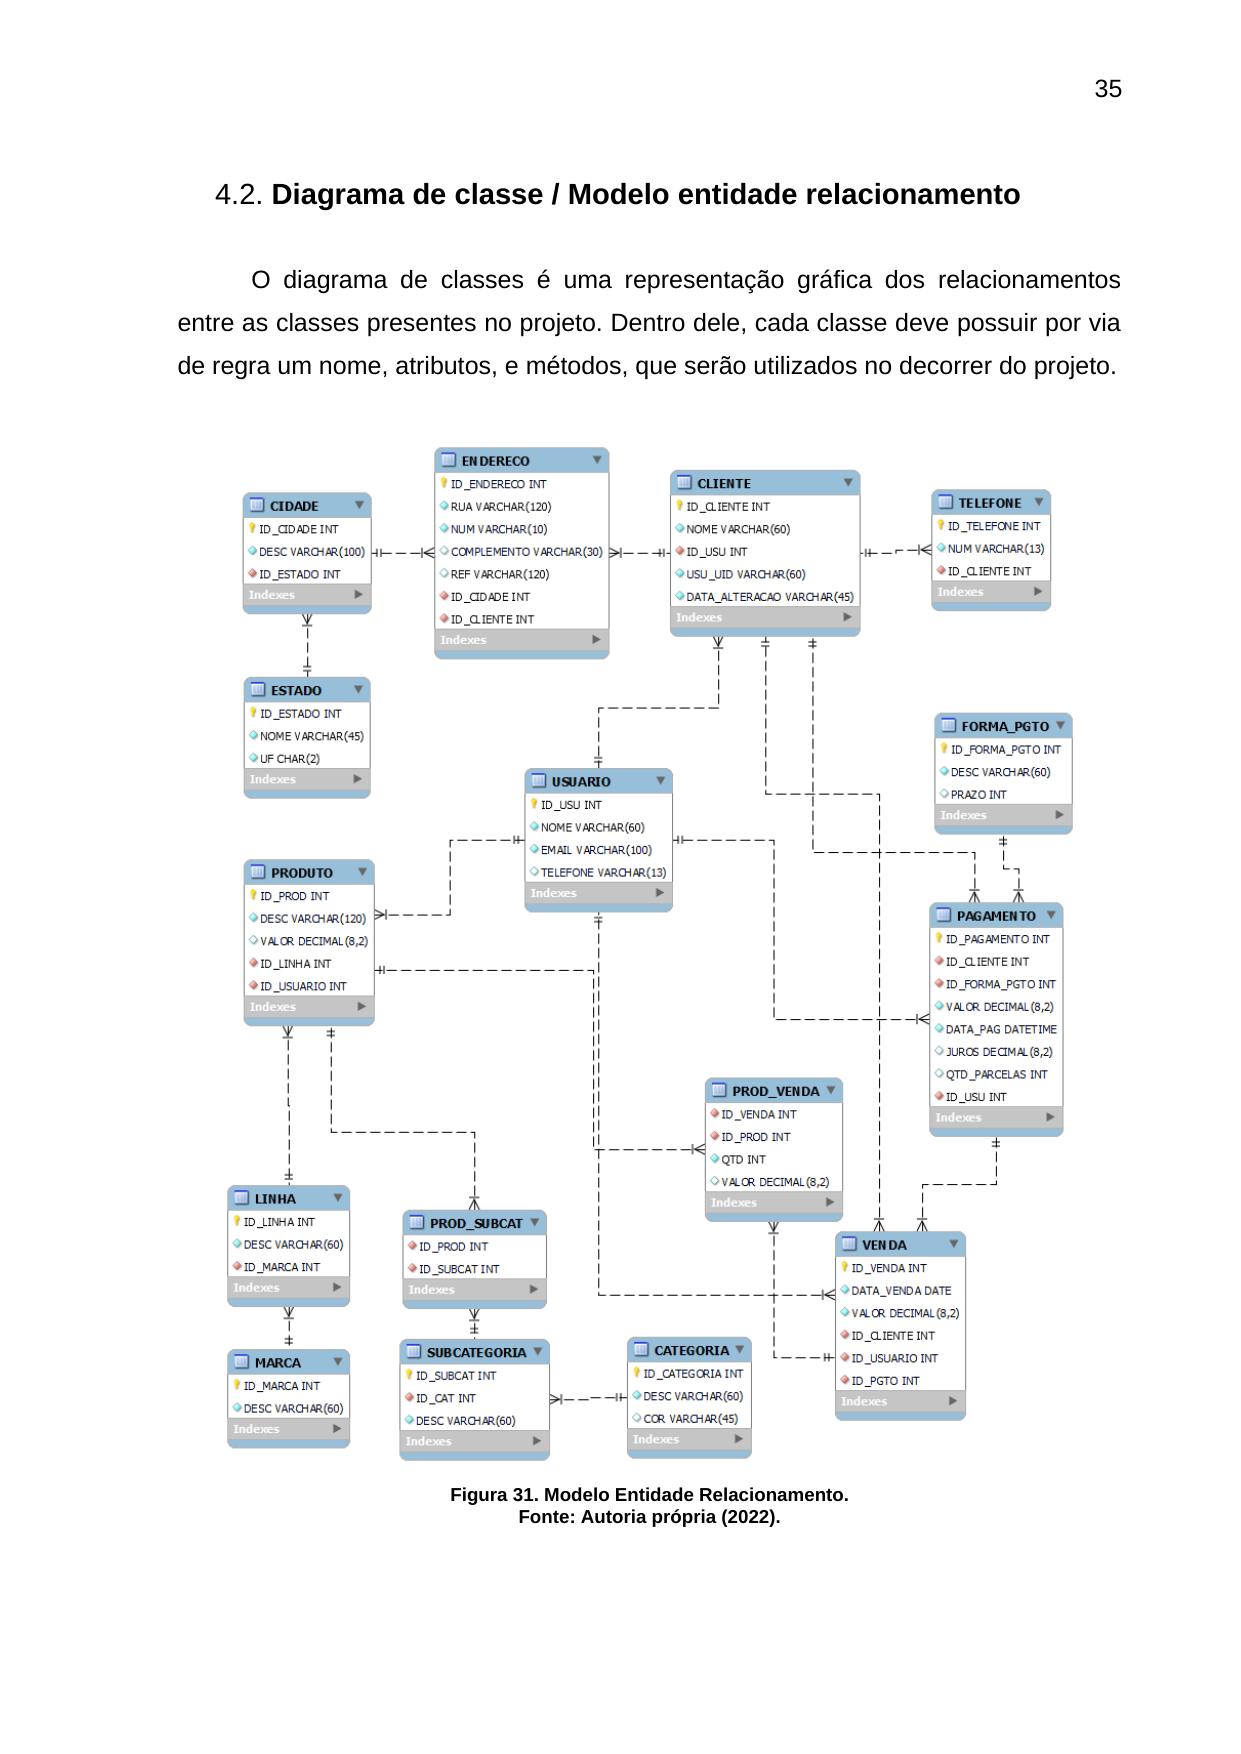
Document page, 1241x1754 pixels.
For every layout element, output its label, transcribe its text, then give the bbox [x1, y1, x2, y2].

text Fonte: Autoria própria (2022). [177, 1505, 1122, 1527]
text O diagrama de classes é uma representação gráfica dos relacionamentos entre as classes presentes no projeto. Dentro dele, cada classe deve possuir por via de regra um nome, atributos, e métodos, que serão utilizados no decorrer do projeto. [177, 265, 1122, 380]
picture [217, 437, 1082, 1470]
text Figura 31. Modelo Entidade Relacionamento. [177, 1484, 1122, 1505]
text Diagrama de classe / Modelo entidade relacionamento [215, 177, 1122, 211]
